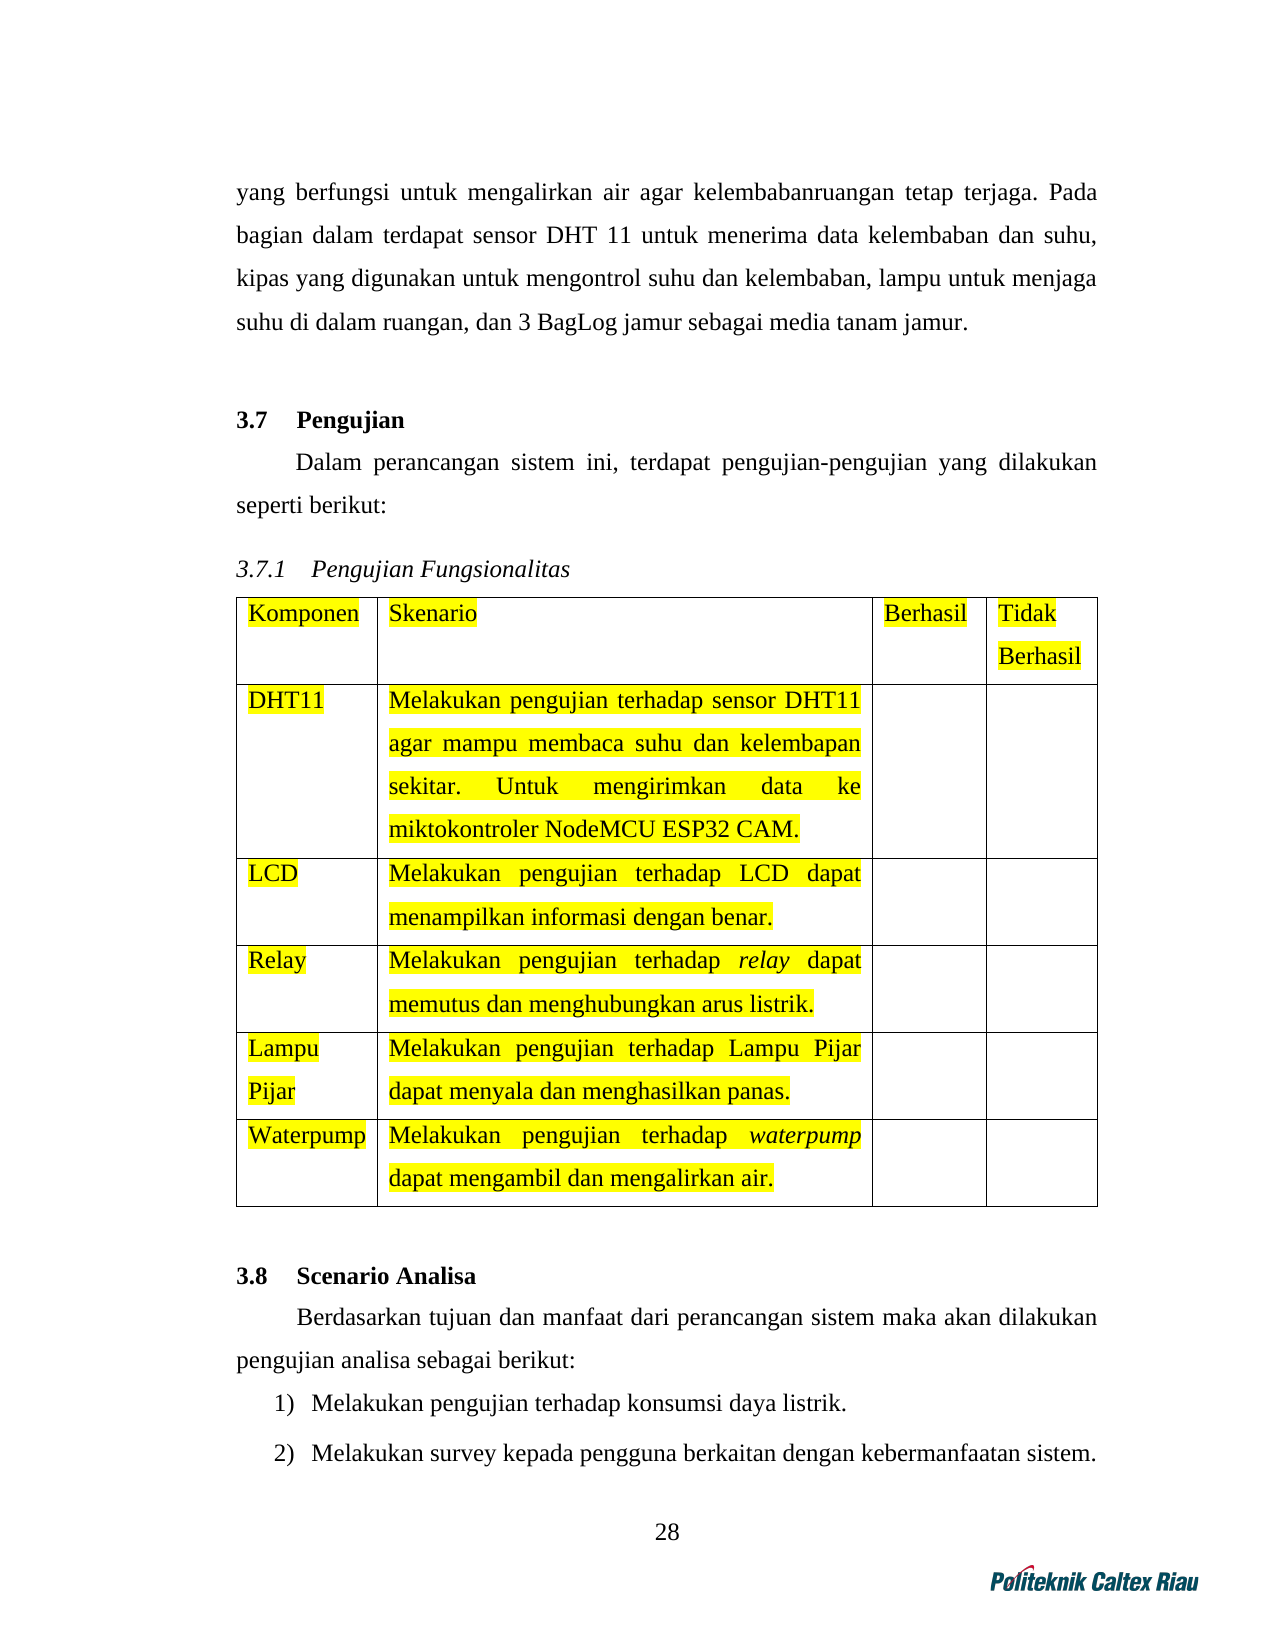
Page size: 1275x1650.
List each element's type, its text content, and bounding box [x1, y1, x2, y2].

table_cell [873, 1033, 986, 1119]
picture [1120, 1580, 1124, 1591]
picture [1097, 1576, 1107, 1587]
table_cell Melakukan pengujian terhadap sensor DHT11 agar mampu membaca suhu dan kelembapan sekitar. Untuk mengirimkan data ke miktokontroler NodeMCU ESP32 CAM. [378, 685, 872, 857]
subtitle Pengujian Fungsionalitas [236, 554, 1098, 582]
subtitle Scenario Analisa [236, 1261, 1098, 1290]
text Dalam perancangan sistem ini, terdapat pengujian-pengujian yang dilakukan seperti berikut: [236, 447, 1098, 518]
table_cell Waterpump [237, 1120, 377, 1206]
table_cell [987, 1033, 1097, 1119]
list Melakukan survey kepada pengguna berkaitan dengan kebermanfaatan sistem. [274, 1438, 1098, 1467]
table_cell LCD [237, 859, 377, 944]
table_cell [873, 685, 986, 857]
table_cell DHT11 [237, 685, 377, 857]
table_cell Lampu Pijar [237, 1033, 377, 1119]
table_header Berhasil [873, 598, 986, 684]
table_header Tidak Berhasil [987, 598, 1097, 684]
table_cell [987, 1120, 1097, 1206]
table_header Komponen [237, 598, 377, 684]
table_cell [987, 859, 1097, 944]
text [236, 177, 1098, 335]
table_cell [873, 946, 986, 1032]
table_cell [873, 1120, 986, 1206]
table_cell Melakukan pengujian terhadap waterpump dapat mengambil dan mengalirkan air. [378, 1120, 872, 1206]
table_cell [873, 859, 986, 944]
text Berdasarkan tujuan dan manfaat dari perancangan sistem maka akan dilakukan pengujian analisa sebagai berikut: [236, 1302, 1098, 1374]
table_cell Melakukan pengujian terhadap relay dapat memutus dan menghubungkan arus listrik. [378, 946, 872, 1032]
table_cell Melakukan pengujian terhadap LCD dapat menampilkan informasi dengan benar. [378, 859, 872, 944]
picture [990, 1565, 1199, 1591]
table_cell Melakukan pengujian terhadap Lampu Pijar dapat menyala dan menghasilkan panas. [378, 1033, 872, 1119]
table_header Skenario [378, 598, 872, 684]
table_cell [987, 946, 1097, 1032]
list Melakukan pengujian terhadap konsumsi daya listrik. [274, 1388, 1098, 1417]
picture [995, 1581, 1004, 1591]
table_cell Relay [237, 946, 377, 1032]
subtitle Pengujian [236, 405, 1098, 434]
table_cell [987, 685, 1097, 857]
picture [1025, 1580, 1029, 1591]
